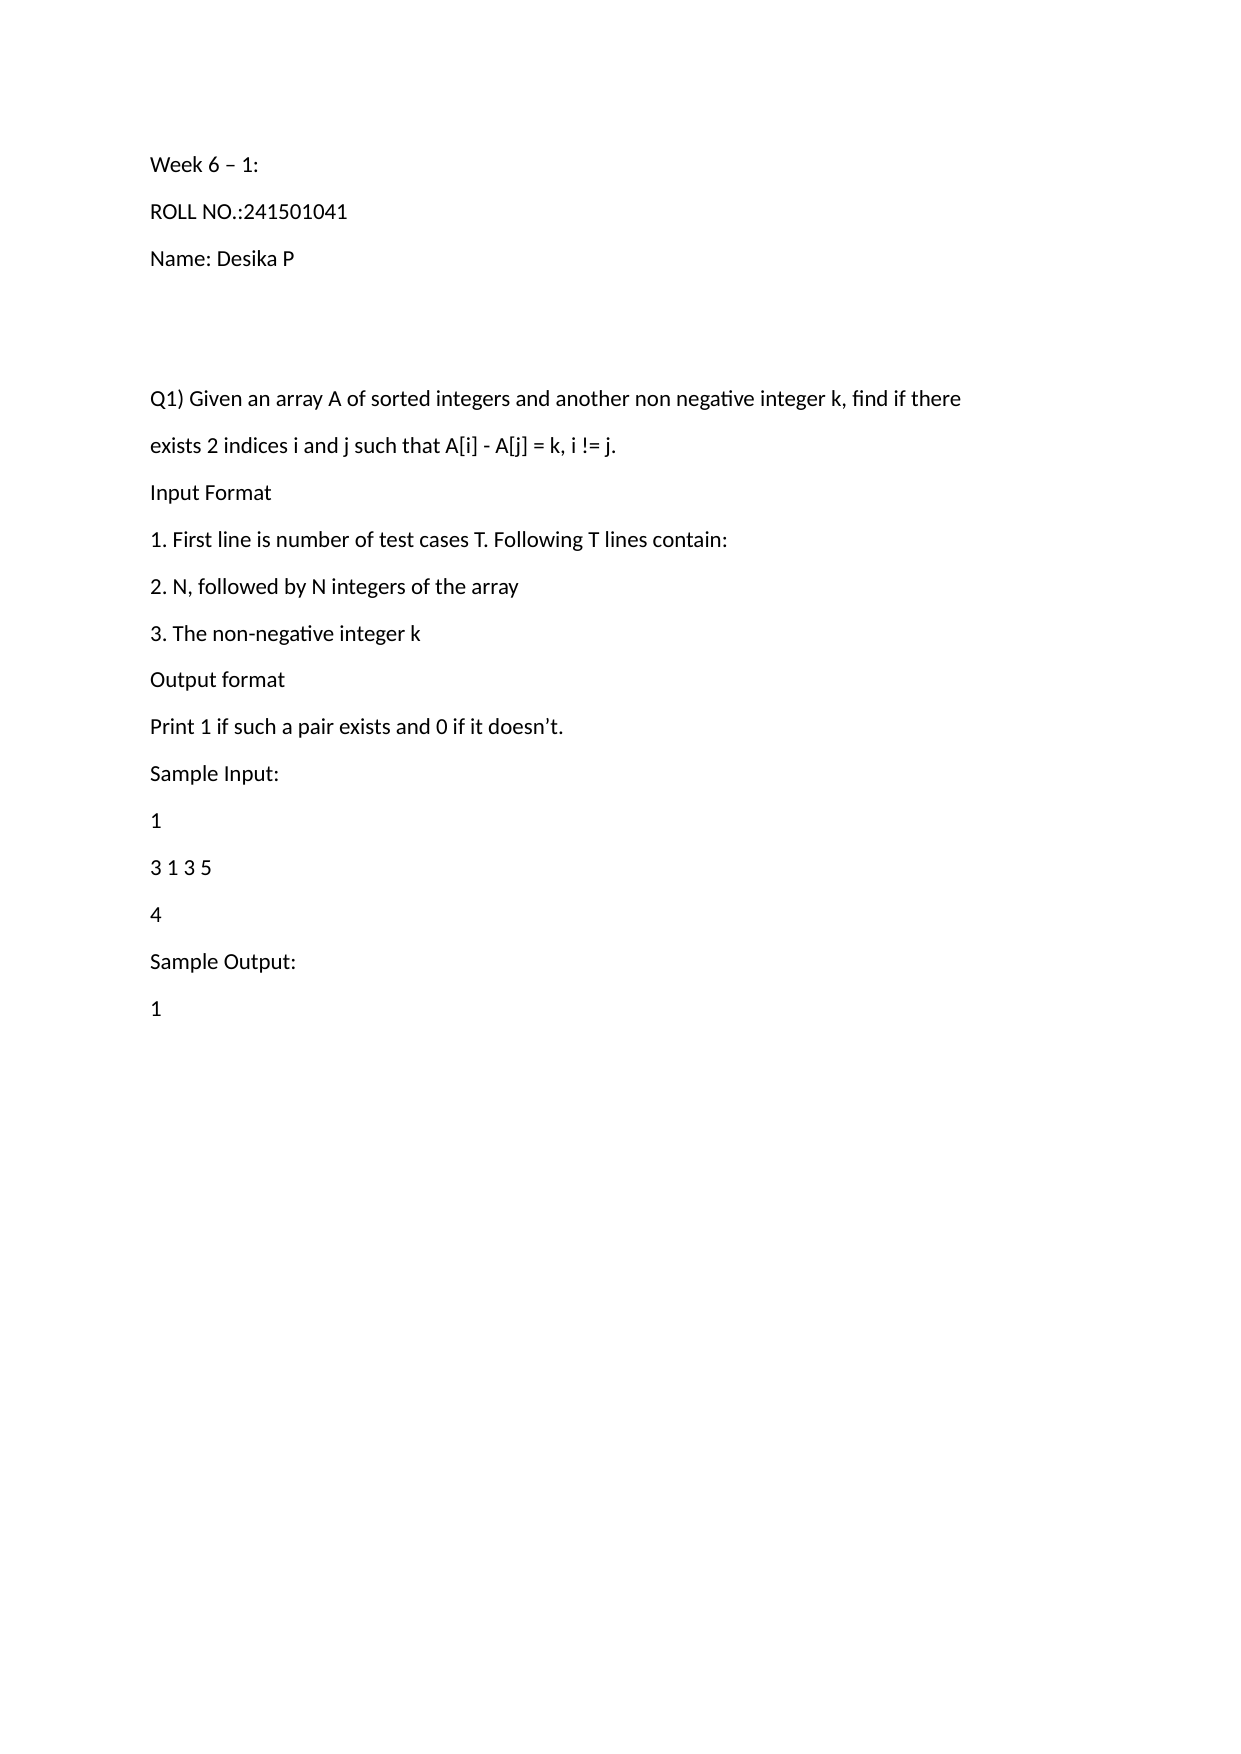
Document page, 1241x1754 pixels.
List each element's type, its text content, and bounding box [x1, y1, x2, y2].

text Q1) Given an array A of sorted integers and another non negative integer k, find if there [150, 384, 1090, 412]
text Week 6 – 1: [150, 150, 1090, 178]
text 2. N, followed by N integers of the array [150, 572, 1090, 600]
text Print 1 if such a pair exists and 0 if it doesn’t. [150, 712, 1090, 741]
text Input Format [150, 478, 1090, 506]
text Name: Desika P [150, 244, 1090, 272]
text exists 2 indices i and j such that A[i] - A[j] = k, i != j. [150, 431, 1090, 459]
text 3. The non-negative integer k [150, 619, 1090, 647]
text 1 [150, 994, 1090, 1022]
text 1. First line is number of test cases T. Following T lines contain: [150, 525, 1090, 553]
text 3 1 3 5 [150, 853, 1090, 881]
text Sample Input: [150, 759, 1090, 787]
text 4 [150, 900, 1090, 928]
text Sample Output: [150, 947, 1090, 975]
text ROLL NO.:241501041 [150, 197, 1090, 225]
text 1 [150, 806, 1090, 834]
text Output format [150, 666, 1090, 694]
